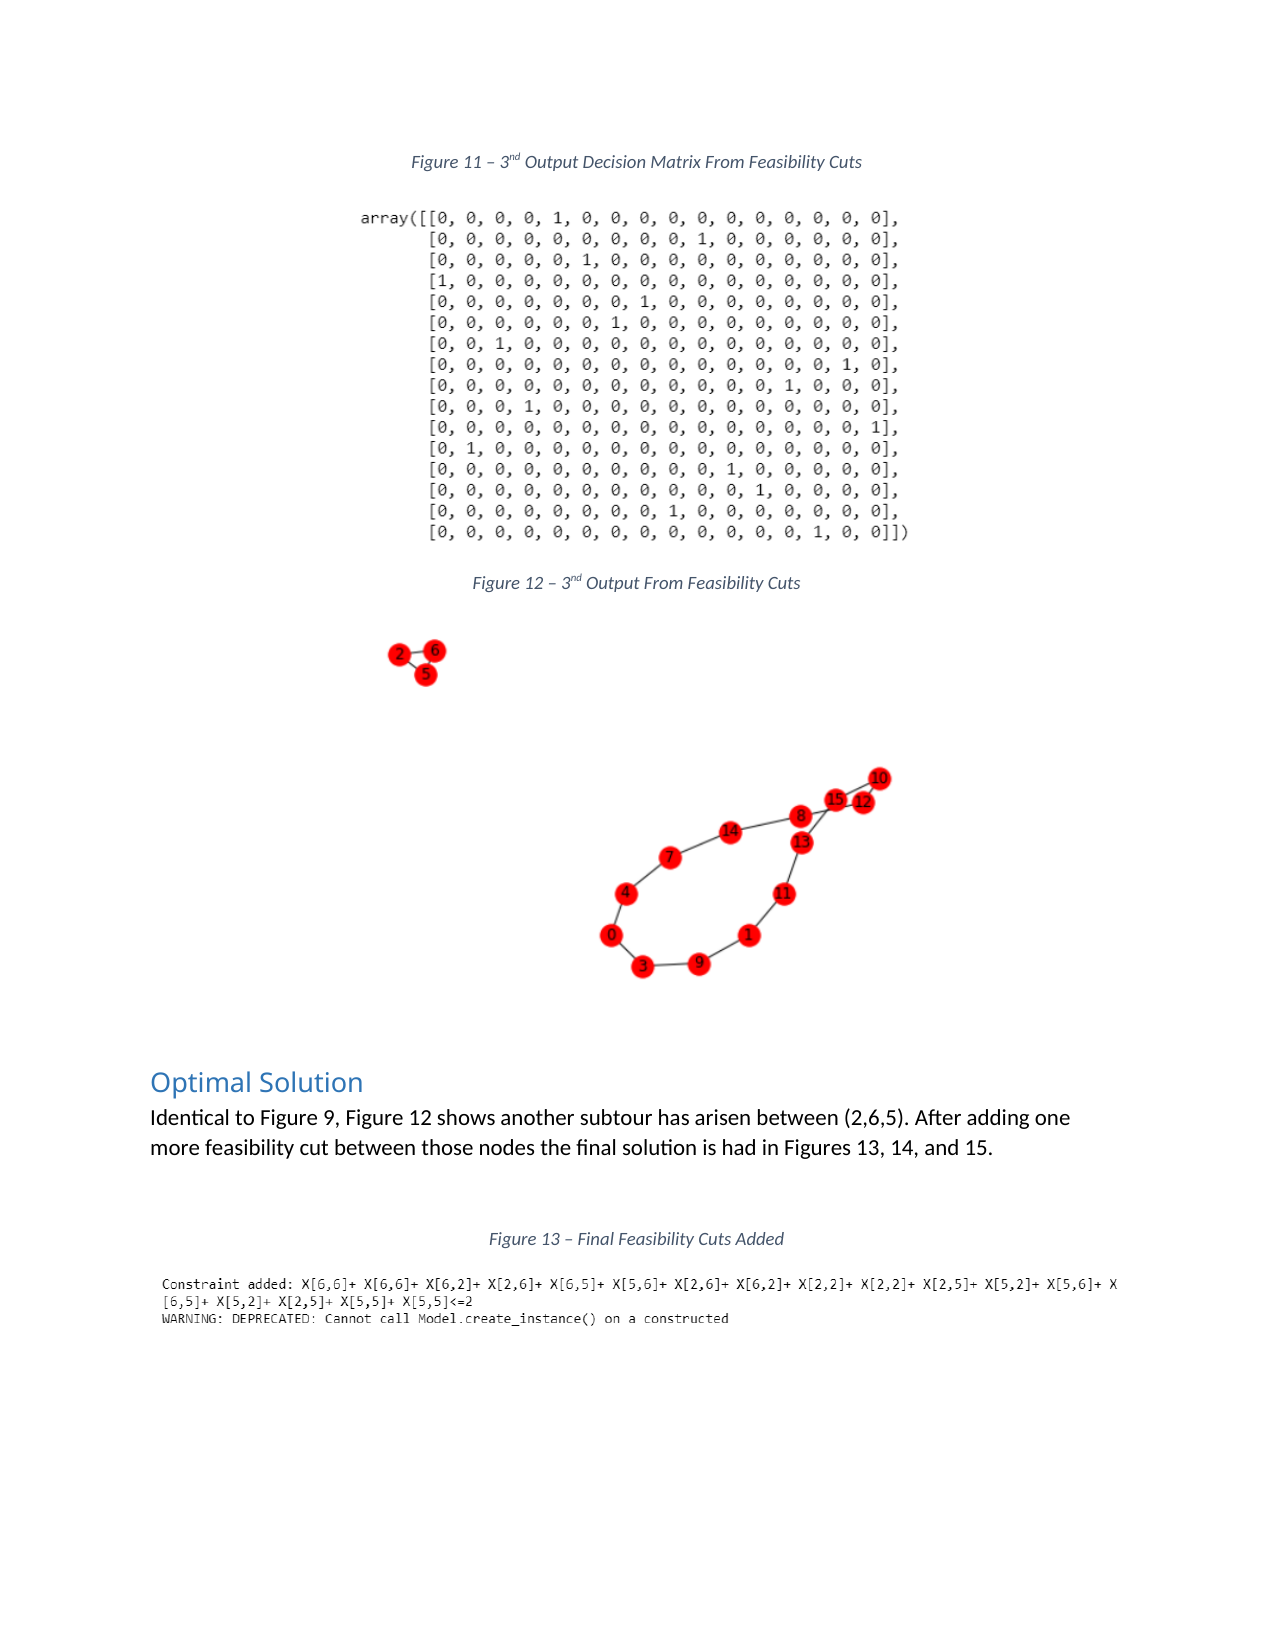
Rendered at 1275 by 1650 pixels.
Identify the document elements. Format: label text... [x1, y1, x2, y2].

picture [150, 1270, 1125, 1329]
text Figure 13 – Final Feasibility Cuts Added [150, 1227, 1125, 1250]
picture [348, 193, 927, 553]
text Identical to Figure 9, Figure 12 shows another subtour has arisen between (2,6,5). After adding one more feasibility cut between those nodes the final solution is had in Figures 13, 14, and 15. [150, 1103, 1125, 1161]
text Figure 12 – 3nd Output From Feasibility Cuts [150, 571, 1125, 594]
picture [367, 615, 908, 998]
text Figure 11 – 3nd Output Decision Matrix From Feasibility Cuts [150, 150, 1125, 173]
subtitle Optimal Solution [150, 1063, 1125, 1100]
